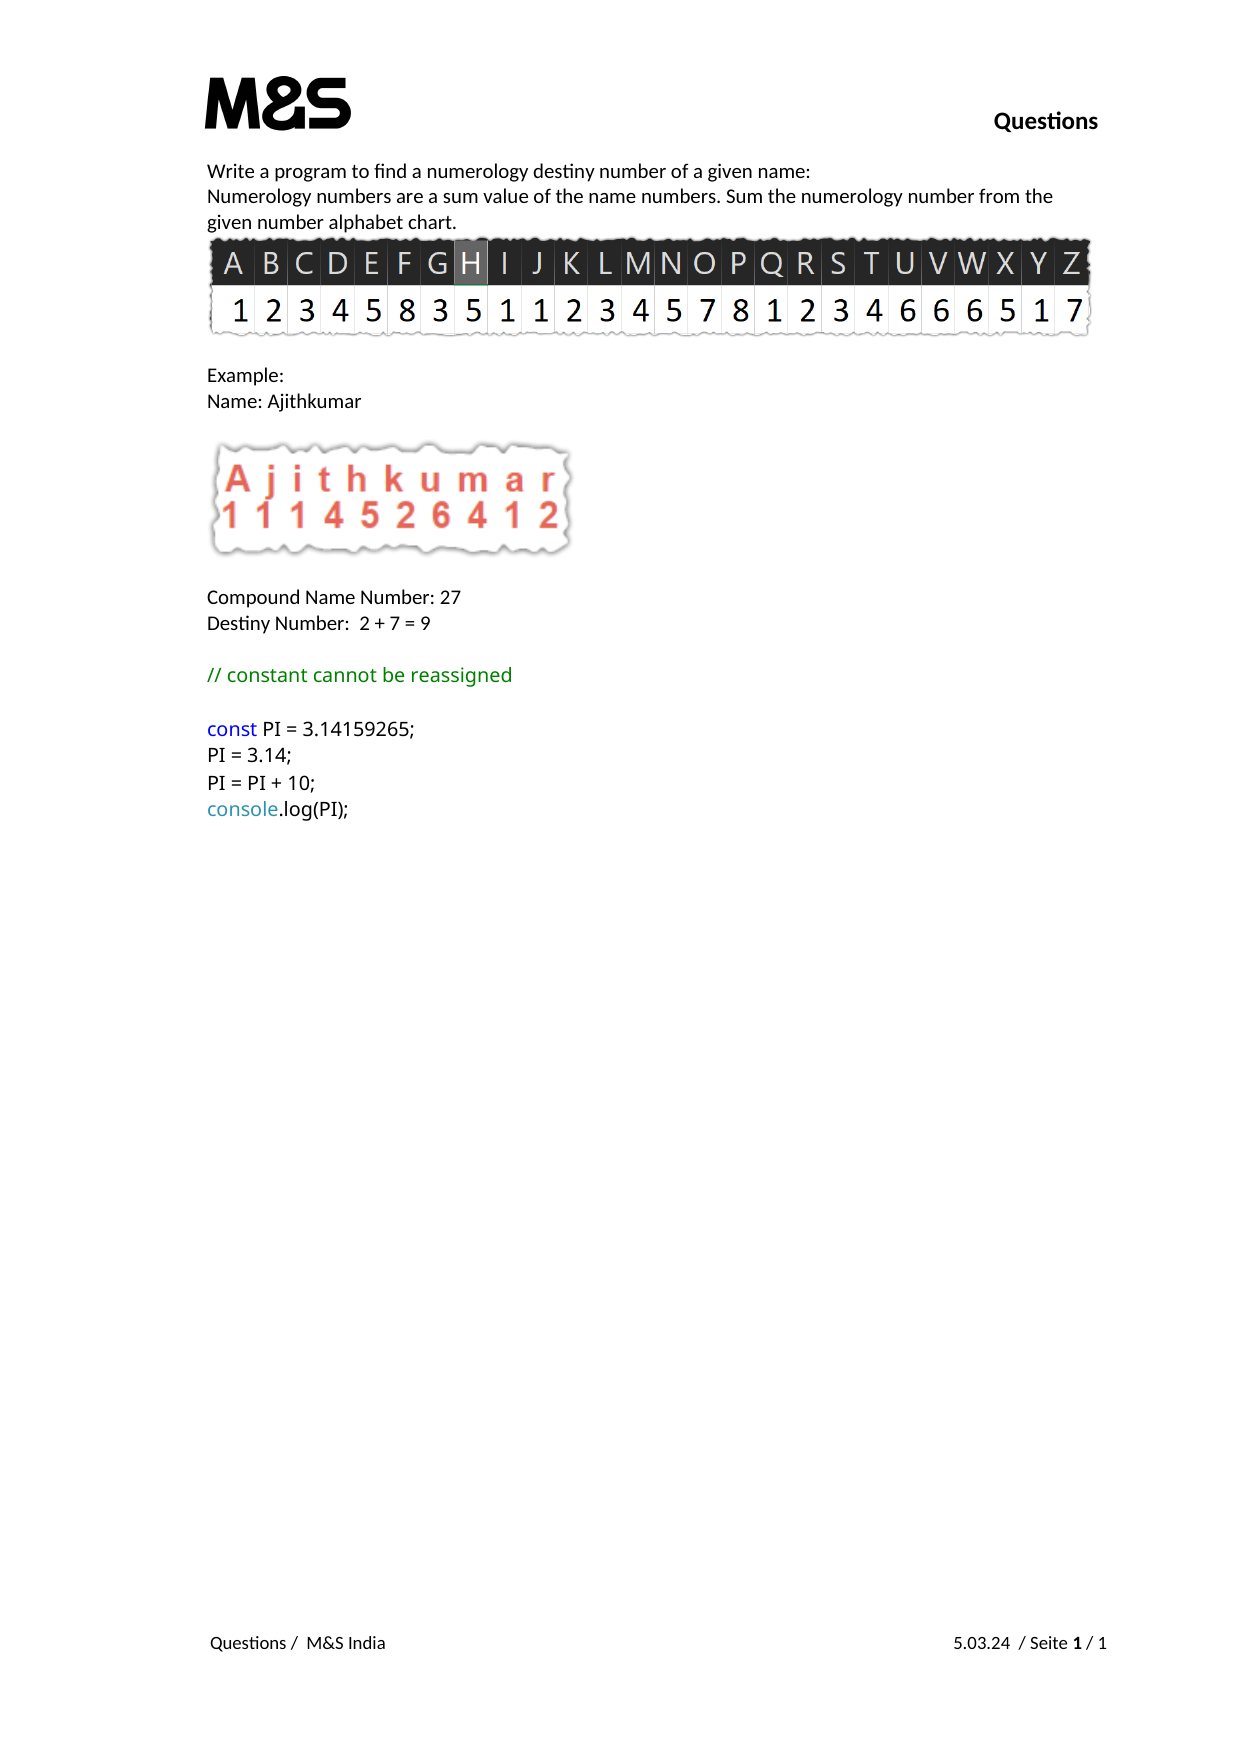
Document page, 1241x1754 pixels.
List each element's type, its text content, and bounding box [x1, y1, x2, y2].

picture [206, 438, 579, 560]
text Example: [207, 363, 1092, 388]
text Name: Ajithkumar [207, 388, 1092, 413]
text PI = PI + 10; [207, 769, 1092, 796]
text // constant cannot be reassigned [207, 661, 1092, 688]
text Write a program to find a numerology destiny number of a given name: [207, 158, 1092, 184]
picture [201, 73, 353, 133]
text Compound Name Number: 27 [207, 584, 1092, 610]
text console.log(PI); [207, 796, 1092, 823]
text Numerology numbers are a sum value of the name numbers. Sum the numerology number from the given number alphabet chart. [207, 184, 1092, 234]
text const PI = 3.14159265; [207, 715, 1092, 742]
text PI = 3.14; [207, 742, 1092, 769]
picture [206, 234, 1093, 338]
text Destiny Number: 2 + 7 = 9 [207, 610, 1092, 635]
